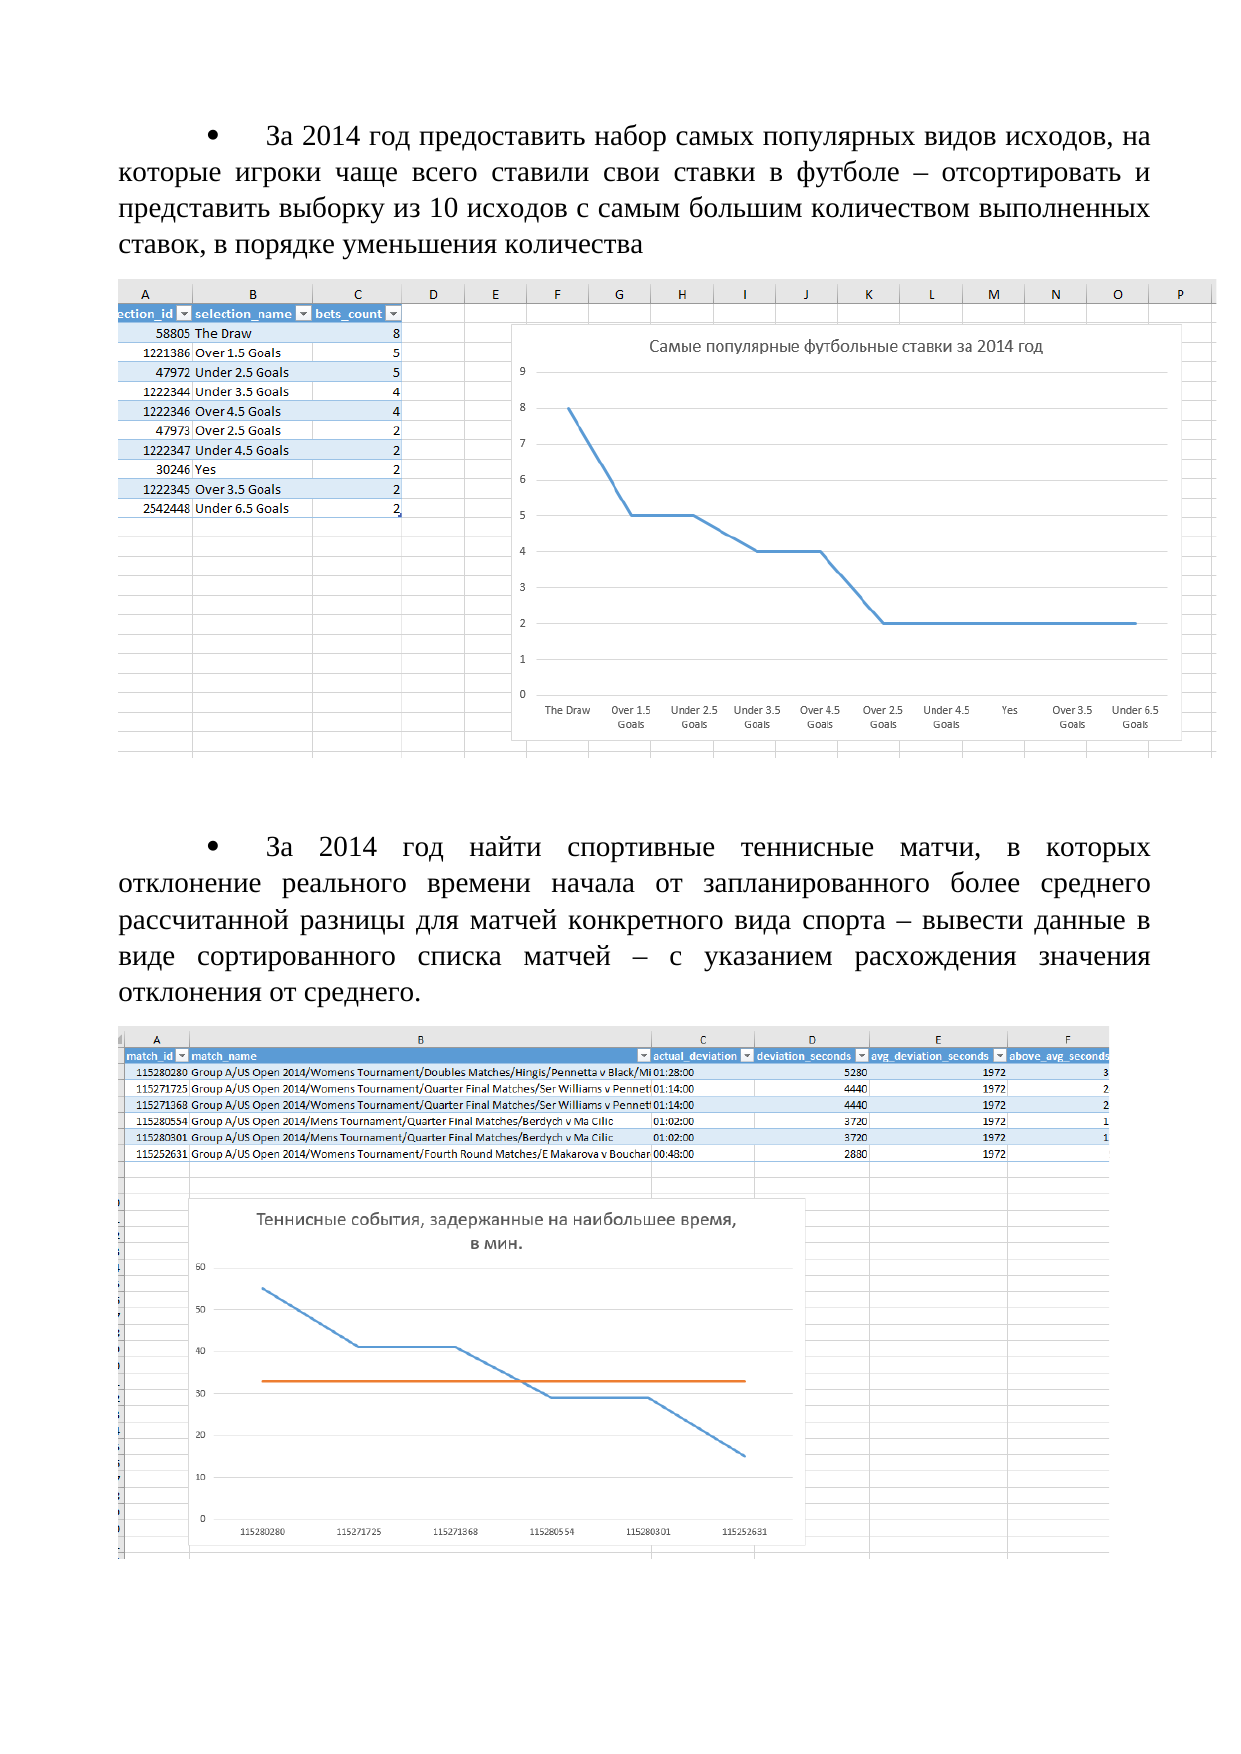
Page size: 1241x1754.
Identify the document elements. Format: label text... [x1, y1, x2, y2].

list За 2014 год найти спортивные теннисные матчи, в которых отклонение реального времени начала от запланированного более среднего рассчитанной разницы для матчей конкретного вида спорта – вывести данные в виде сортированного списка матчей – с указанием расхождения значения отклонения от среднего. [118, 829, 1152, 1008]
picture [118, 1026, 1110, 1559]
list За 2014 год предоставить набор самых популярных видов исходов, на которые игроки чаще всего ставили свои ставки в футболе – отсортировать и представить выборку из 10 исходов с самым большим количеством выполненных ставок, в порядке уменьшения количества [118, 118, 1152, 260]
picture [118, 279, 1217, 758]
